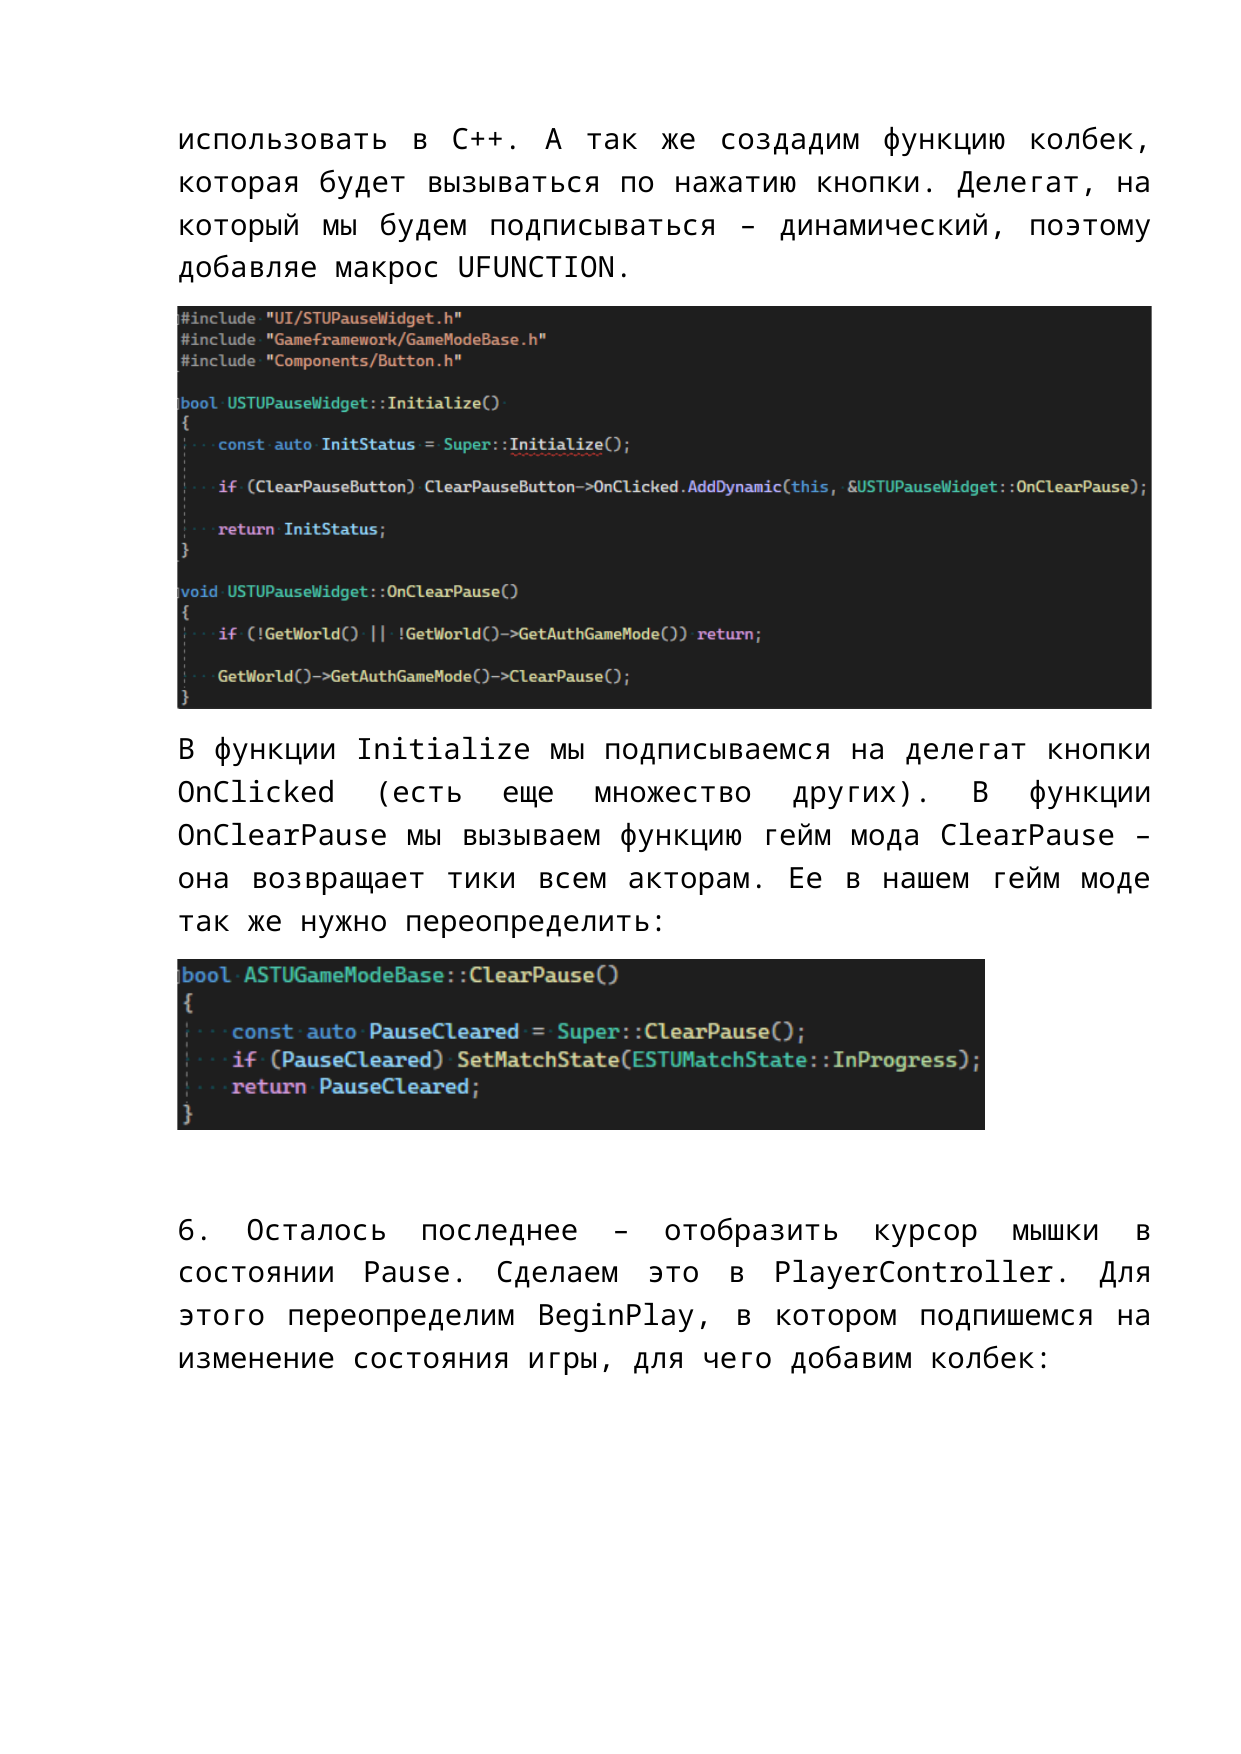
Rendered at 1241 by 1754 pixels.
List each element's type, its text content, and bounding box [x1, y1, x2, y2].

picture [177, 959, 985, 1130]
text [177, 118, 1152, 286]
picture [177, 306, 1152, 709]
text В функции Initialize мы подписываемся на делегат кнопки OnClicked (есть еще множество других). В функции OnClearPause мы вызываем функцию гейм мода ClearPause – она возвращает тики всем акторам. Ее в нашем гейм моде так же нужно переопределить: [177, 728, 1152, 939]
text 6. Осталось последнее – отобразить курсор мышки в состоянии Pause. Сделаем это в PlayerController. Для этого переопределим BeginPlay, в котором подпишемся на изменение состояния игры, для чего добавим колбек: [177, 1209, 1152, 1377]
